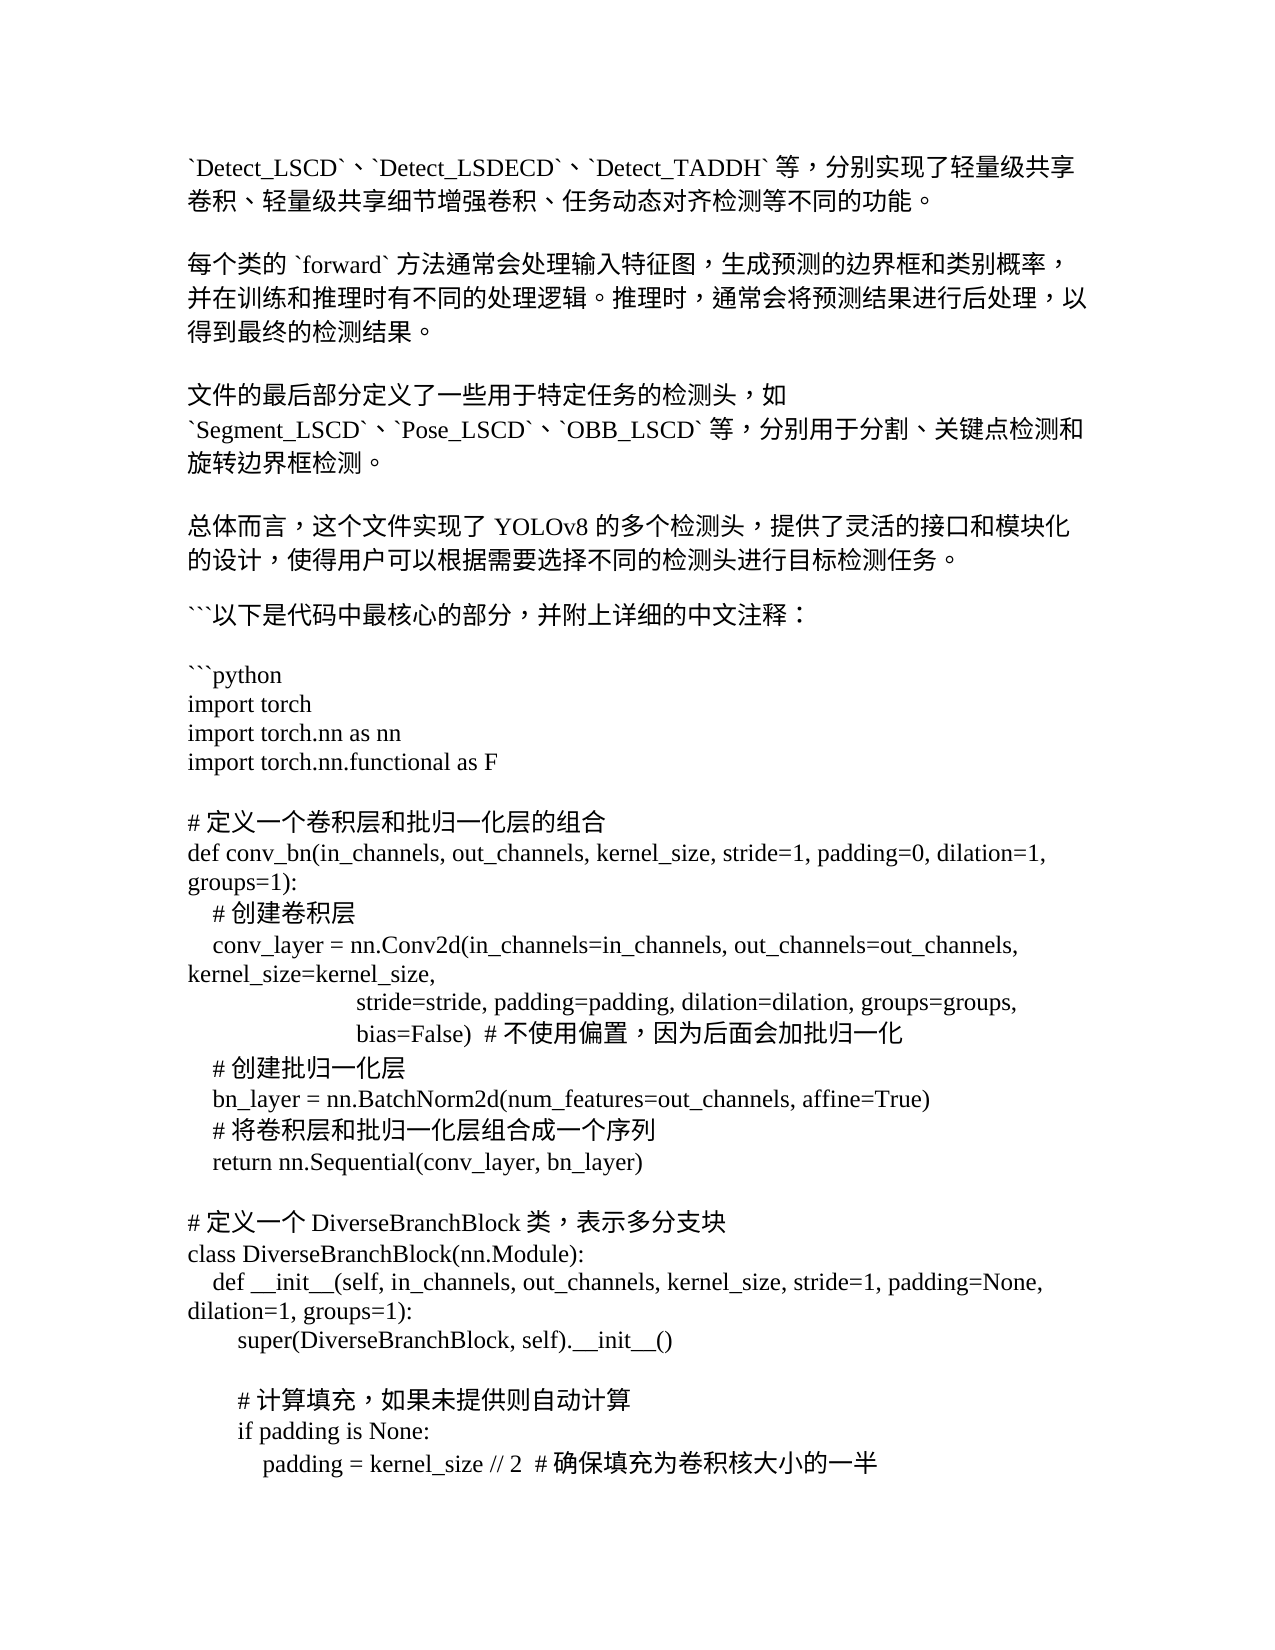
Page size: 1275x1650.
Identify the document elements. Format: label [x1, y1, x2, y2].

text [187, 150, 1087, 577]
text [187, 598, 1087, 1479]
